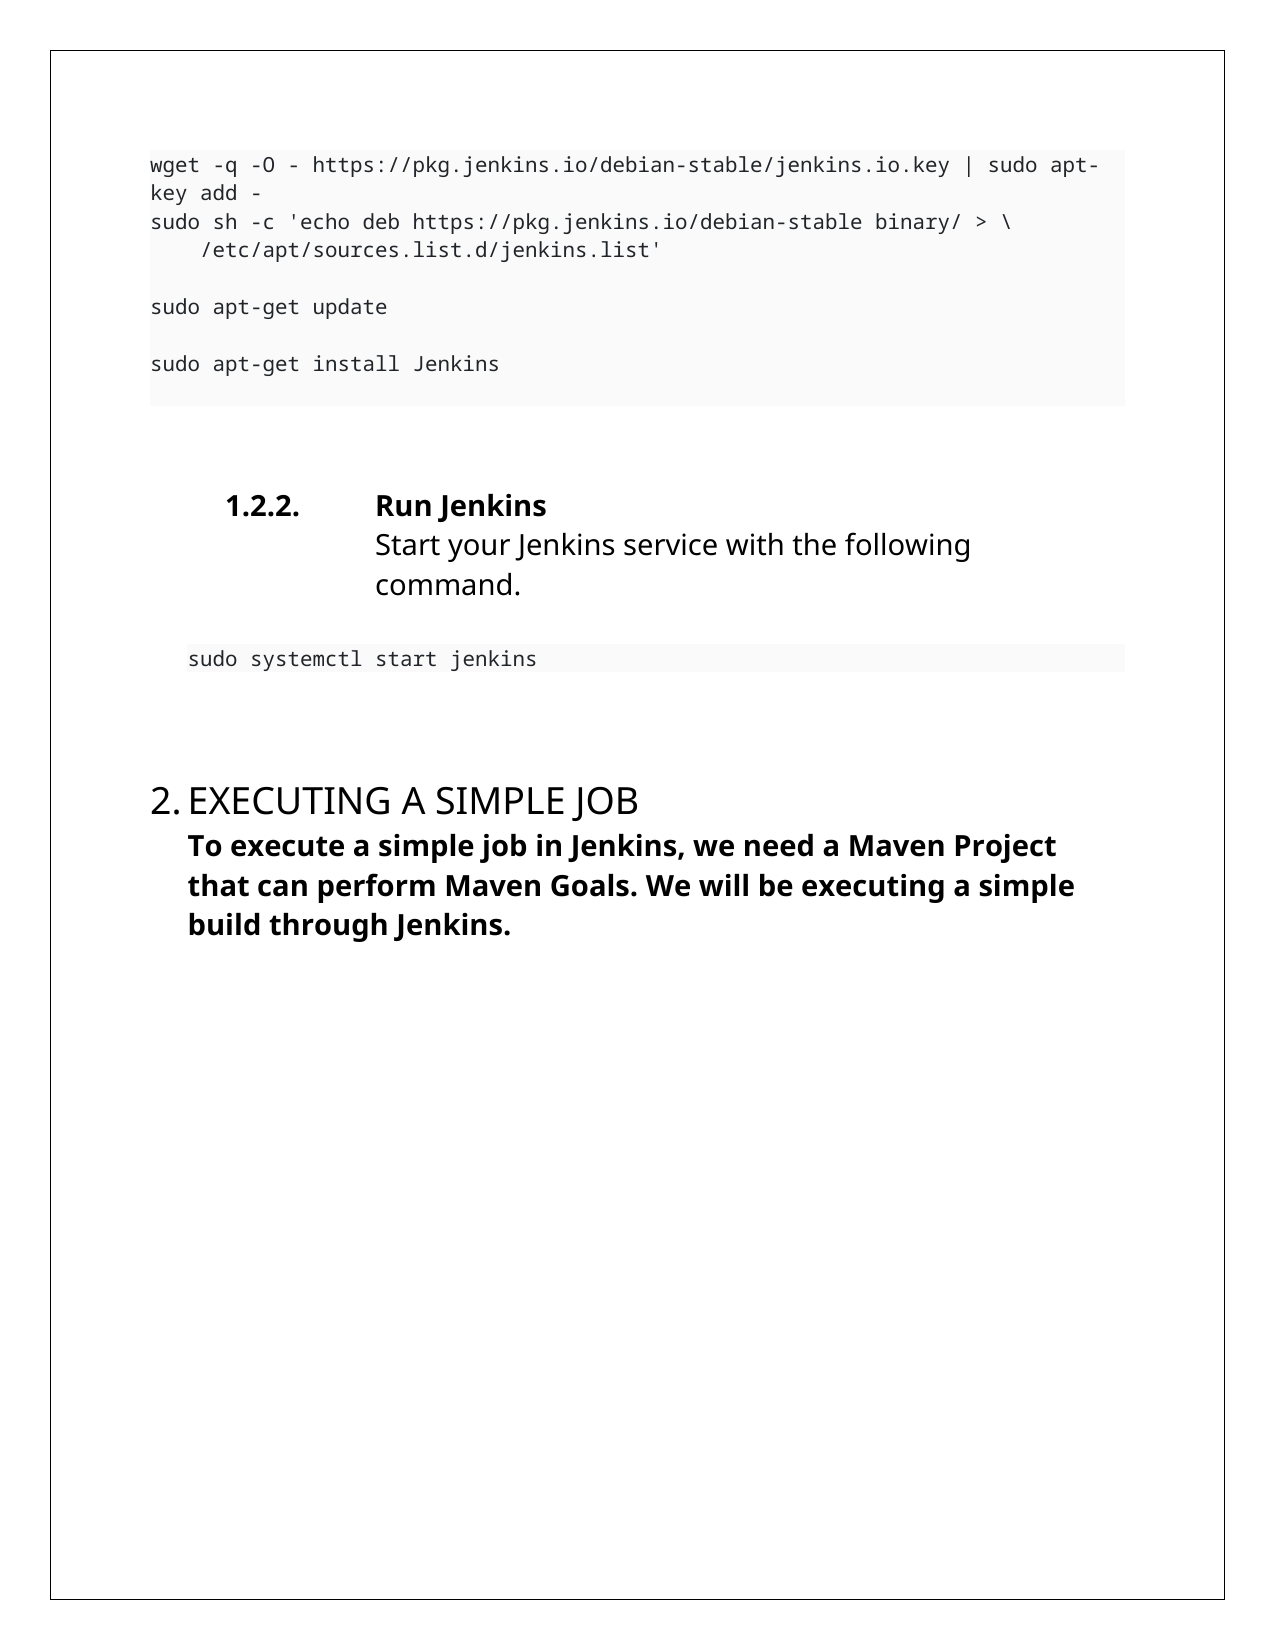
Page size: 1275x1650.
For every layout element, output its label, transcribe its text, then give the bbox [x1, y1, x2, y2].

text /etc/apt/sources.list.d/jenkins.list' [150, 235, 1125, 264]
text Start your Jenkins service with the following command. [375, 524, 1125, 604]
list To execute a simple job in Jenkins, we need a Maven Project that can perform Maven Goals. We will be executing a simple build through Jenkins. [187, 825, 1125, 944]
text wget -q -O - https://pkg.jenkins.io/debian-stable/jenkins.io.key | sudo apt-key add - [150, 150, 1125, 207]
list Run Jenkins [225, 485, 1125, 524]
text sudo apt-get install Jenkins [150, 349, 1125, 406]
text sudo sh -c 'echo deb https://pkg.jenkins.io/debian-stable binary/ > \ [150, 207, 1125, 235]
text sudo apt-get update [150, 292, 1125, 321]
list EXECUTING A SIMPLE JOB [150, 774, 1125, 825]
list sudo systemctl start jenkins [187, 644, 1125, 672]
